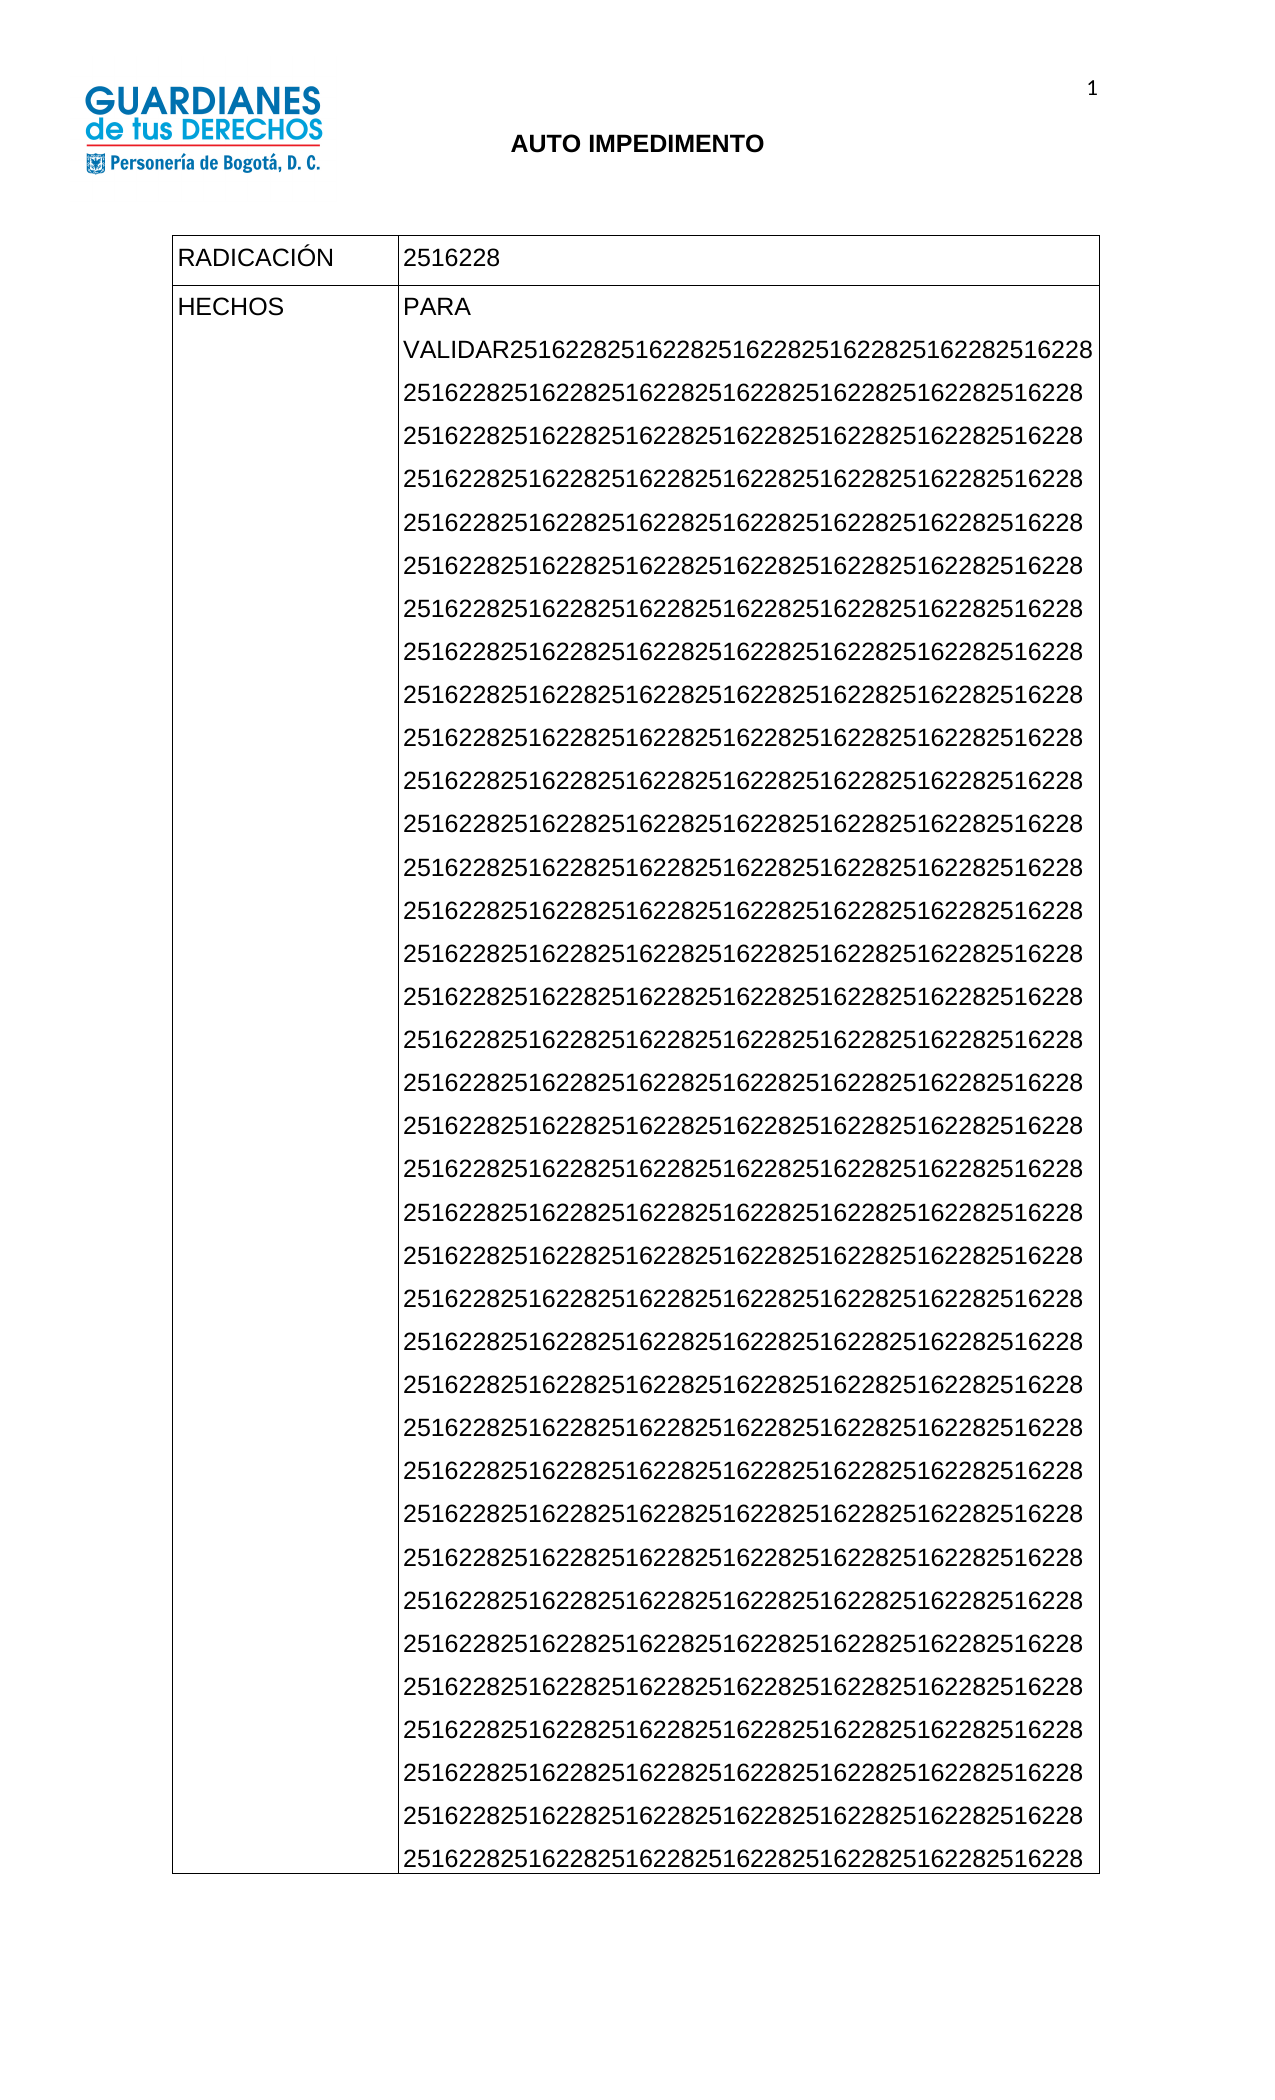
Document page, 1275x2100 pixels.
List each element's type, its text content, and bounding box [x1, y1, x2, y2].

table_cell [399, 286, 1099, 1873]
table_cell HECHOS [173, 286, 398, 1873]
picture [70, 56, 337, 202]
table_header RADICACIÓN [173, 236, 398, 284]
table_header 2516228 [399, 236, 1099, 284]
